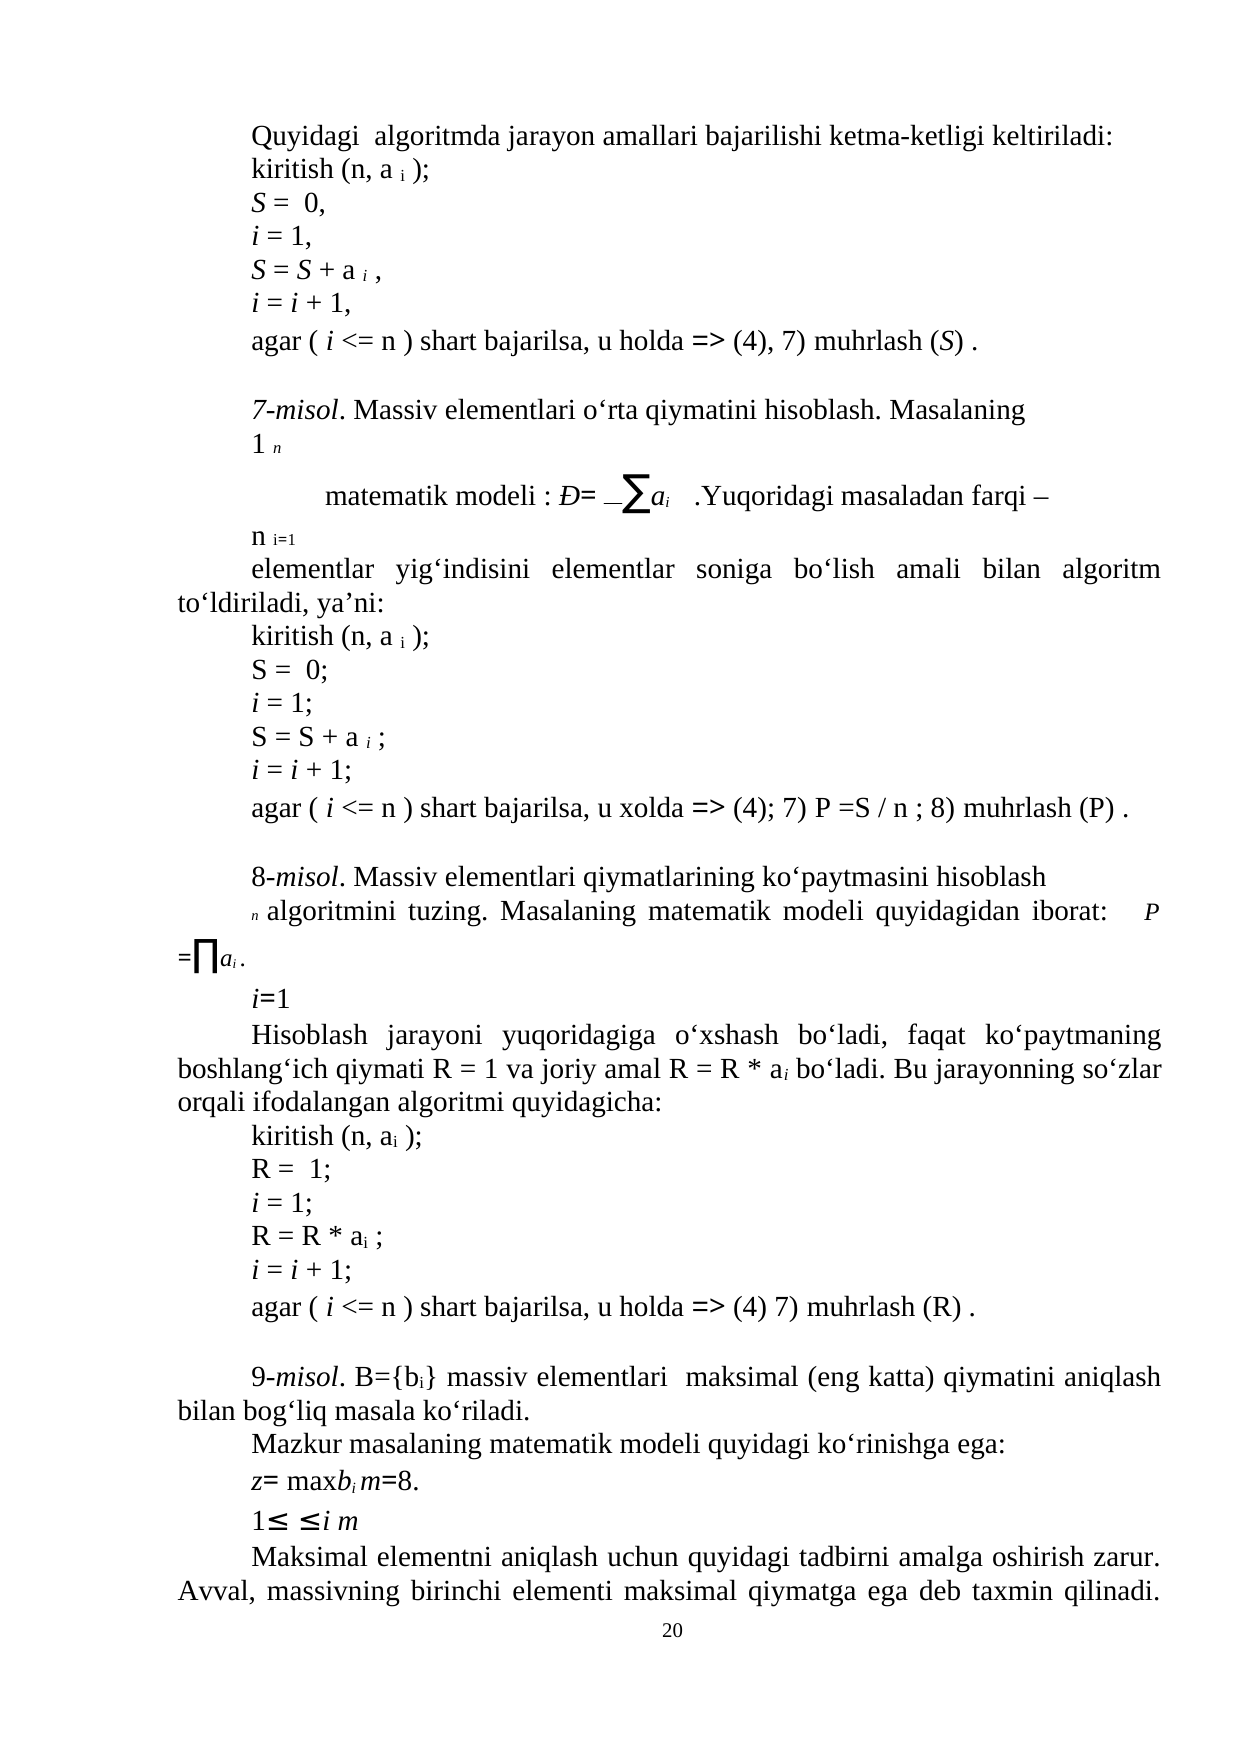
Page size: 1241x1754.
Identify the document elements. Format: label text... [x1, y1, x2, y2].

text i = 1, [177, 218, 1162, 252]
text R = 1; [177, 1151, 1162, 1185]
text S = 0; [177, 652, 1162, 685]
text matematik modeli : Ð= ∑ai .Yuqoridagi masaladan farqi – [177, 459, 1162, 518]
text S = 0, [177, 185, 1162, 218]
text 1≤ ≤i m [177, 1499, 1162, 1539]
text Hisoblash jarayoni yuqoridagiga o‘xshash bo‘ladi, faqat ko‘paytmaning boshlang‘ich qiymati R = 1 va joriy amal R = R * ai bo‘ladi. Bu jarayonning so‘zlar orqali ifodalangan algoritmi quyidagicha: [177, 1017, 1162, 1118]
text R = R * ai ; [177, 1218, 1162, 1252]
text n i=1 [177, 518, 1162, 551]
text agar ( i <= n ) shart bajarilsa, u xolda => (4); 7) P =S / n ; 8) muhrlash (P) . [177, 786, 1162, 826]
text i = i + 1; [177, 752, 1162, 786]
text Quyidagi algoritmda jarayon amallari bajarilishi ketma-ketligi keltiriladi: [177, 118, 1162, 151]
text n algoritmini tuzing. Masalaning matematik modeli quyidagidan iborat: P =∏ai . [177, 893, 1162, 978]
text kiritish (n, a i ); [177, 618, 1162, 652]
text 9-misol. B={bi} massiv elementlari maksimal (eng katta) qiymatini aniqlash bilan bog‘liq masala ko‘riladi. [177, 1359, 1162, 1426]
text i = 1; [177, 1185, 1162, 1218]
text agar ( i <= n ) shart bajarilsa, u holda => (4) 7) muhrlash (R) . [177, 1286, 1162, 1326]
text z= maxbi m=8. [177, 1460, 1162, 1499]
text i = i + 1, [177, 285, 1162, 319]
text i = 1; [177, 685, 1162, 719]
text agar ( i <= n ) shart bajarilsa, u holda => (4), 7) muhrlash (S) . [177, 319, 1162, 359]
text i = i + 1; [177, 1252, 1162, 1286]
text elementlar yig‘indisini elementlar soniga bo‘lish amali bilan algoritm to‘ldiriladi, ya’ni: [177, 551, 1162, 618]
text S = S + a i ; [177, 719, 1162, 752]
text S = S + a i , [177, 252, 1162, 285]
text 8-misol. Massiv elementlari qiymatlarining ko‘paytmasini hisoblash [177, 859, 1162, 893]
text kiritish (n, a i ); [177, 151, 1162, 185]
text Mazkur masalaning matematik modeli quyidagi ko‘rinishga ega: [177, 1426, 1162, 1460]
text 7-misol. Massiv elementlari o‘rta qiymatini hisoblash. Masalaning [177, 392, 1162, 426]
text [177, 1539, 1162, 1606]
text i=1 [177, 978, 1162, 1017]
text 1 n [177, 426, 1162, 459]
text kiritish (n, ai ); [177, 1118, 1162, 1151]
